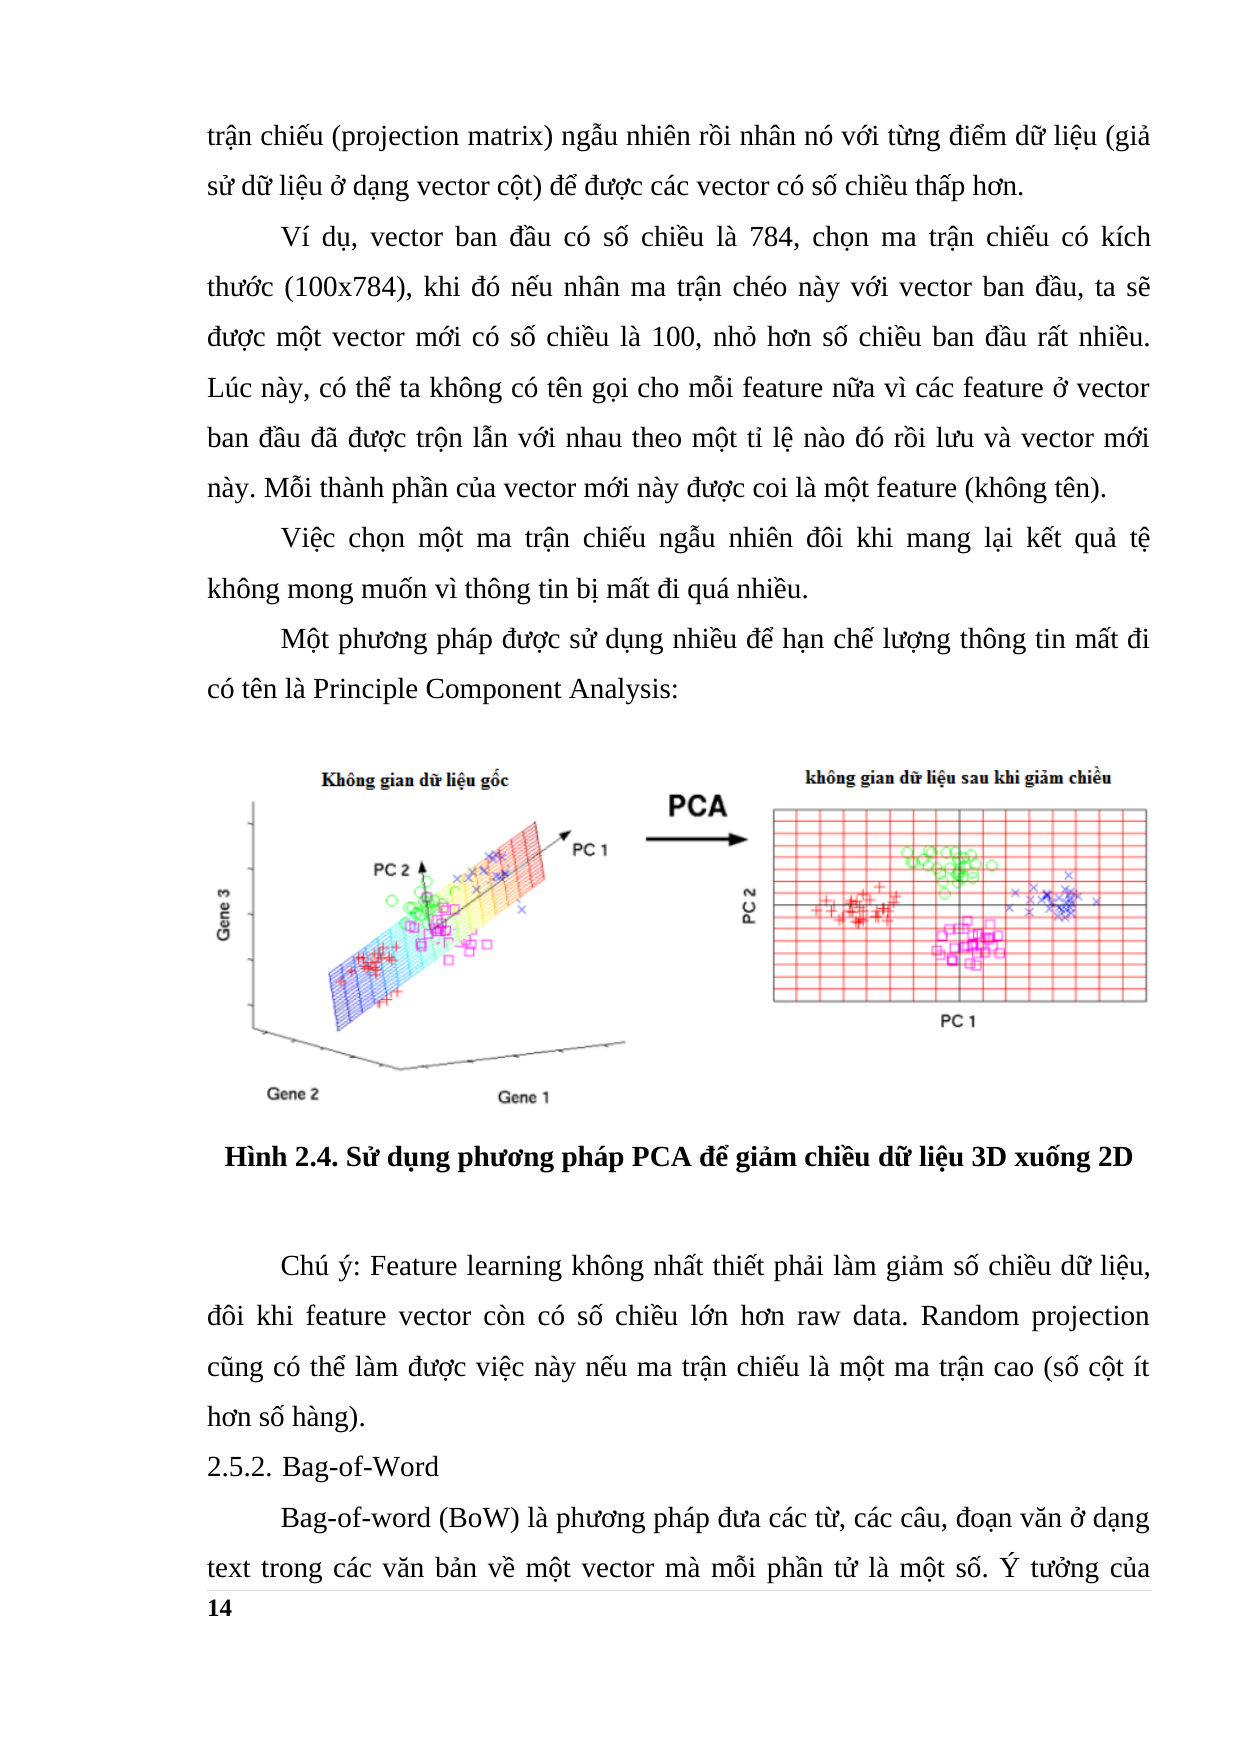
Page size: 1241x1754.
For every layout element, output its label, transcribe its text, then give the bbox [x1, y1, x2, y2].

text Một phương pháp được sử dụng nhiều để hạn chế lượng thông tin mất đi có tên là Principle Component Analysis: [207, 621, 1152, 705]
text Việc chọn một ma trận chiếu ngẫu nhiên đôi khi mang lại kết quả tệ không mong muốn vì thông tin bị mất đi quá nhiều. [207, 521, 1152, 604]
text Ví dụ, vector ban đầu có số chiều là 784, chọn ma trận chiếu có kích thước (100x784), khi đó nếu nhân ma trận chéo này với vector ban đầu, ta sẽ được một vector mới có số chiều là 100, nhỏ hơn số chiều ban đầu rất nhiều. Lúc này, có thể ta không có tên gọi cho mỗi feature nữa vì các feature ở vector ban đầu đã được trộn lẫn với nhau theo một tỉ lệ nào đó rồi lưu và vector mới này. Mỗi thành phần của vector mới này được coi là một feature (không tên). [207, 219, 1152, 504]
list Bag-of-Word [207, 1449, 1152, 1483]
picture [211, 737, 1152, 1111]
